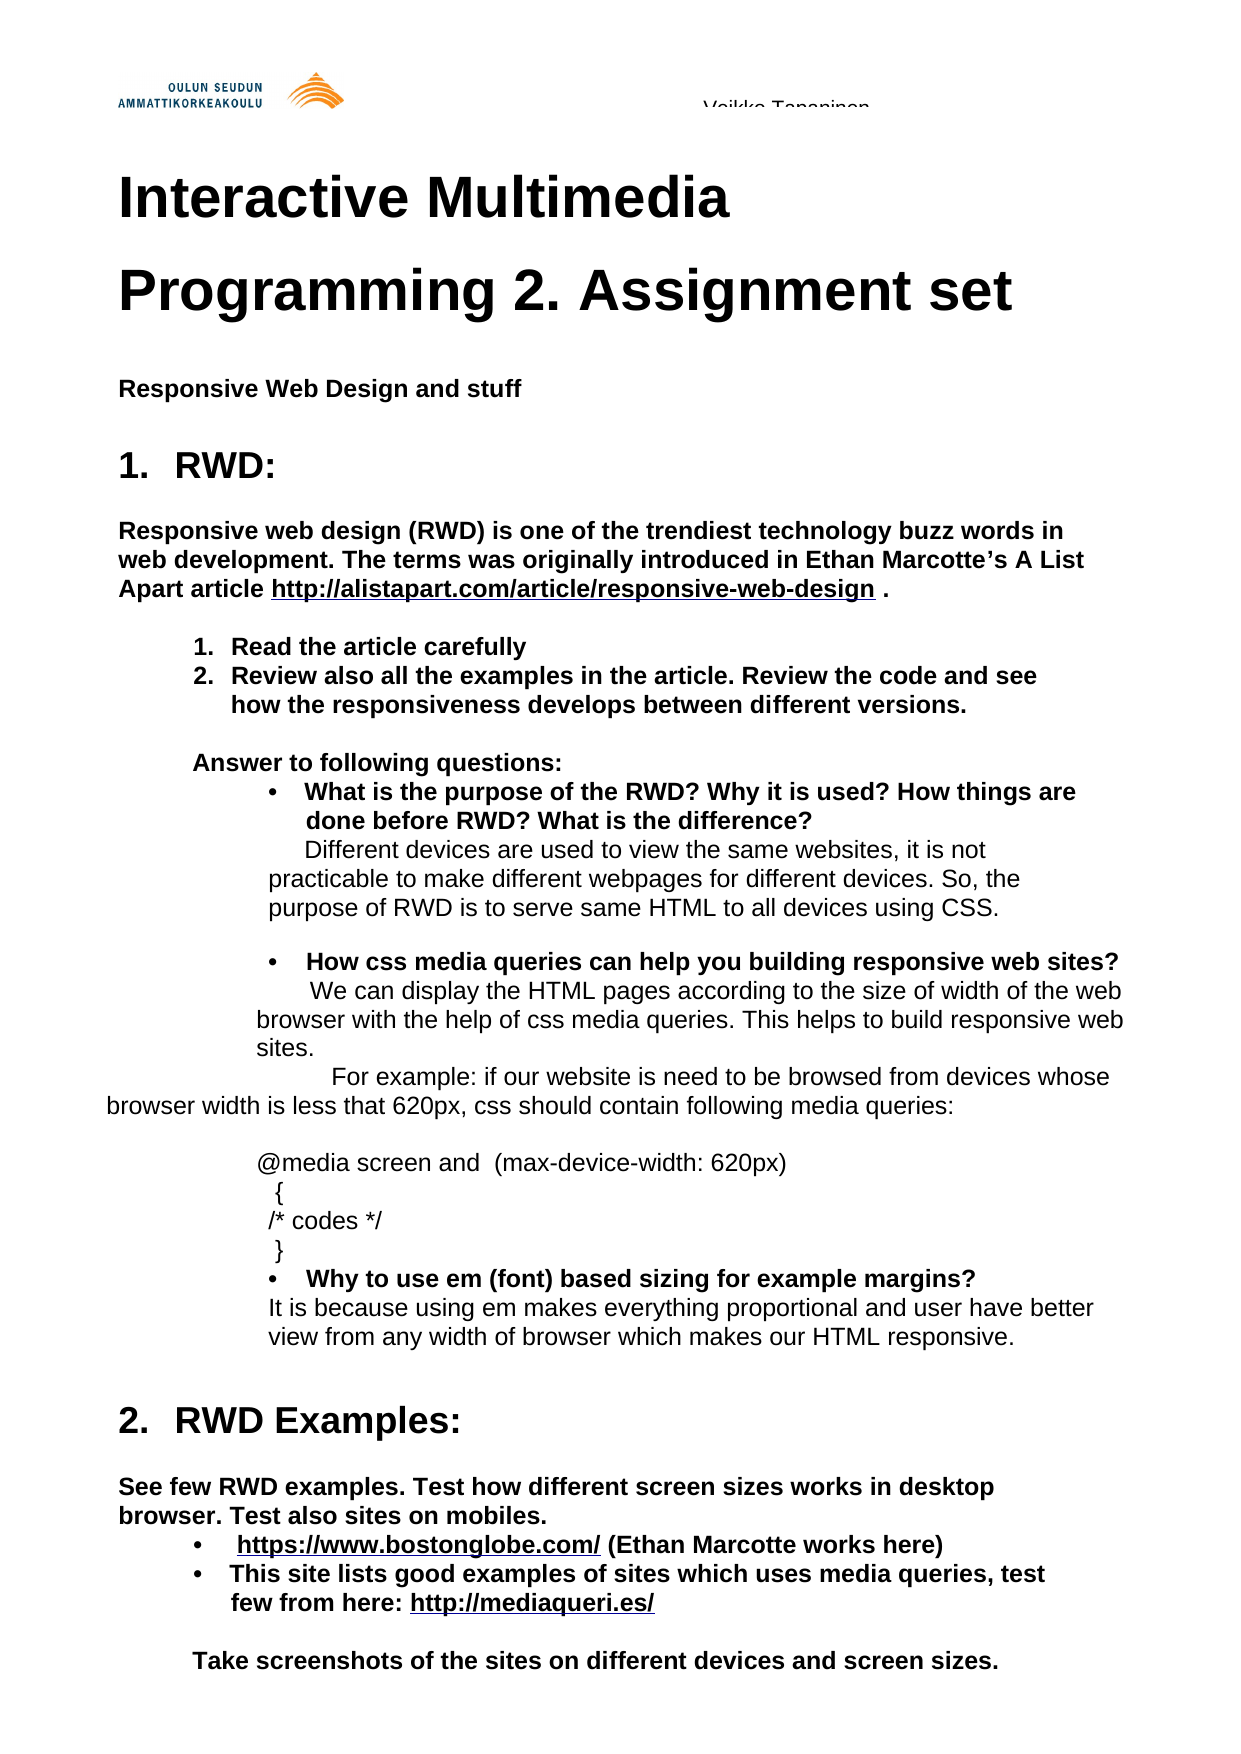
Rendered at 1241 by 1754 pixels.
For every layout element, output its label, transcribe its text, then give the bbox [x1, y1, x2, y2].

text • https://www.bostonglobe.com/ (Ethan Marcotte works here) [193, 1529, 1134, 1558]
text { [193, 1177, 1134, 1206]
text We can display the HTML pages according to the size of width of the web browser with the help of css media queries. This helps to build responsive web sites. [256, 976, 1134, 1062]
text 1. RWD: [118, 443, 1134, 486]
text See few RWD examples. Test how different screen sizes works in desktop browser. Test also sites on mobiles. [118, 1472, 1095, 1529]
text Interactive Multimedia [118, 168, 1134, 230]
text Take screenshots of the sites on different devices and screen sizes. [192, 1646, 1134, 1674]
text 2. RWD Examples: [118, 1399, 1134, 1442]
text 1. Read the article carefully [193, 632, 1134, 661]
text For example: if our website is need to be browsed from devices whose browser width is less that 620px, css should contain following media queries: [106, 1062, 1134, 1119]
text Programming 2. Assignment set [118, 255, 1134, 322]
text 2. Review also all the examples in the article. Review the code and see how the responsiveness develops between different versions. [193, 661, 1089, 719]
text • This site lists good examples of sites which uses media queries, test few from here: http://mediaqueri.es/ [193, 1559, 1093, 1616]
text } [193, 1234, 1134, 1263]
text /* codes */ [193, 1206, 1134, 1234]
text @media screen and (max-device-width: 620px) [106, 1148, 1134, 1177]
text It is because using em makes everything proportional and user have better view from any width of browser which makes our HTML responsive. [268, 1293, 1134, 1350]
text • What is the purpose of the RWD? Why it is used? How things are done before RWD? What is the difference? [268, 777, 1095, 835]
text Different devices are used to view the same websites, it is not practicable to make different webpages for different devices. So, the purpose of RWD is to serve same HTML to all devices using CSS. [268, 836, 1095, 922]
text Answer to following questions: [192, 748, 1134, 777]
text Responsive web design (RWD) is one of the trendiest technology buzz words in web development. The terms was originally introduced in Ethan Marcotte’s A List Apart article http://alistapart.com/article/responsive-web-design . [118, 516, 1099, 602]
text • How css media queries can help you building responsive web sites? [268, 947, 1134, 976]
picture [118, 72, 344, 109]
text • Why to use em (font) based sizing for example margins? [268, 1264, 1134, 1292]
text Responsive Web Design and stuff [118, 374, 1134, 402]
